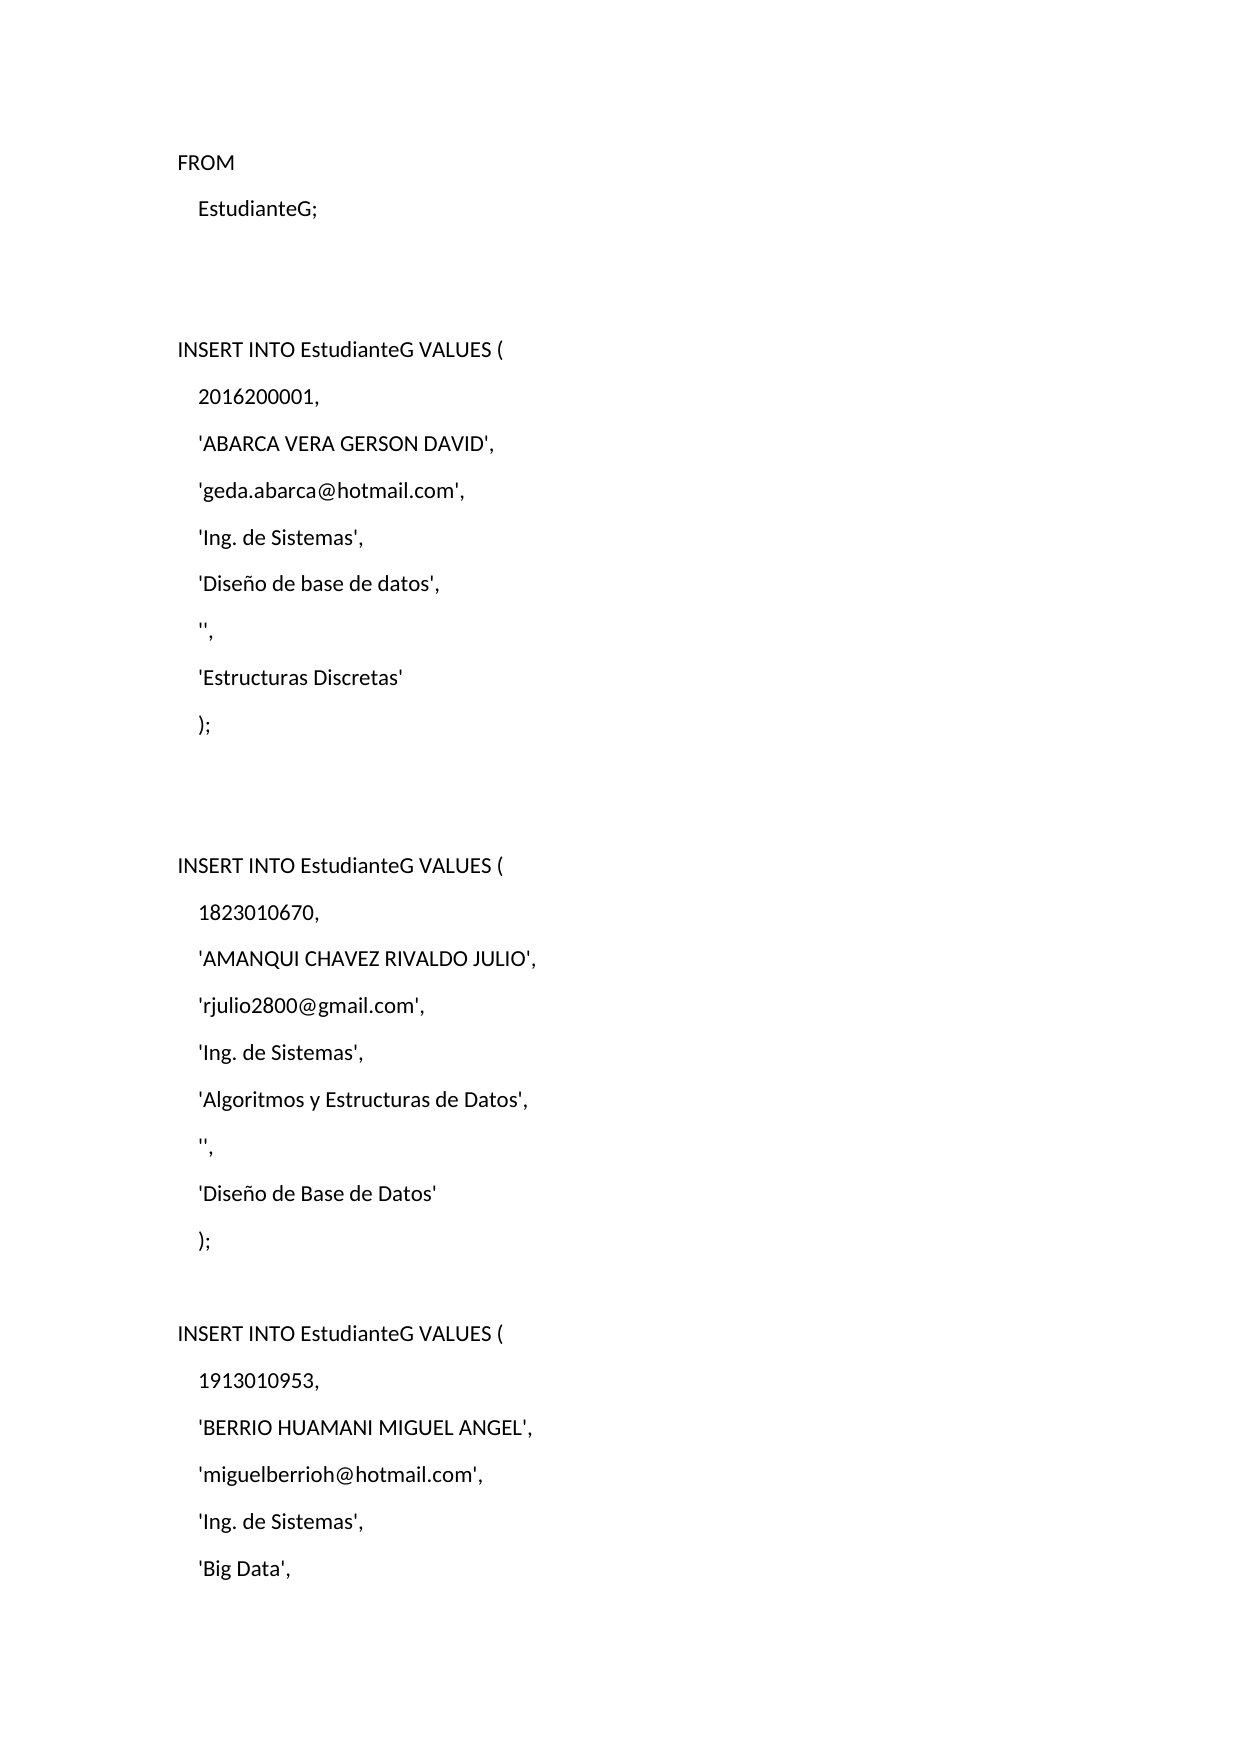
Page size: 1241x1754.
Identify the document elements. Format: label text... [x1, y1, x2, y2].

text 1913010953, [177, 1366, 1063, 1394]
text 'Algoritmos y Estructuras de Datos', [177, 1085, 1063, 1113]
text 1823010670, [177, 898, 1063, 926]
text ); [177, 1226, 1063, 1254]
text '', [177, 616, 1063, 644]
text 'Ing. de Sistemas', [177, 523, 1063, 551]
text EstudianteG; [177, 194, 1063, 222]
text 'Diseño de Base de Datos' [177, 1179, 1063, 1207]
text 'Estructuras Discretas' [177, 663, 1063, 691]
text INSERT INTO EstudianteG VALUES ( [177, 335, 1063, 363]
text 'Big Data', [177, 1554, 1063, 1582]
text 'Ing. de Sistemas', [177, 1507, 1063, 1535]
text 'rjulio2800@gmail.com', [177, 991, 1063, 1019]
text 'miguelberrioh@hotmail.com', [177, 1460, 1063, 1488]
text INSERT INTO EstudianteG VALUES ( [177, 1319, 1063, 1347]
text 'Ing. de Sistemas', [177, 1038, 1063, 1066]
text INSERT INTO EstudianteG VALUES ( [177, 851, 1063, 879]
text 'geda.abarca@hotmail.com', [177, 476, 1063, 504]
text 'BERRIO HUAMANI MIGUEL ANGEL', [177, 1413, 1063, 1441]
text 'AMANQUI CHAVEZ RIVALDO JULIO', [177, 944, 1063, 972]
text 2016200001, [177, 382, 1063, 410]
text FROM [177, 148, 1063, 176]
text 'Diseño de base de datos', [177, 569, 1063, 597]
text '', [177, 1132, 1063, 1160]
text 'ABARCA VERA GERSON DAVID', [177, 429, 1063, 457]
text ); [177, 710, 1063, 738]
